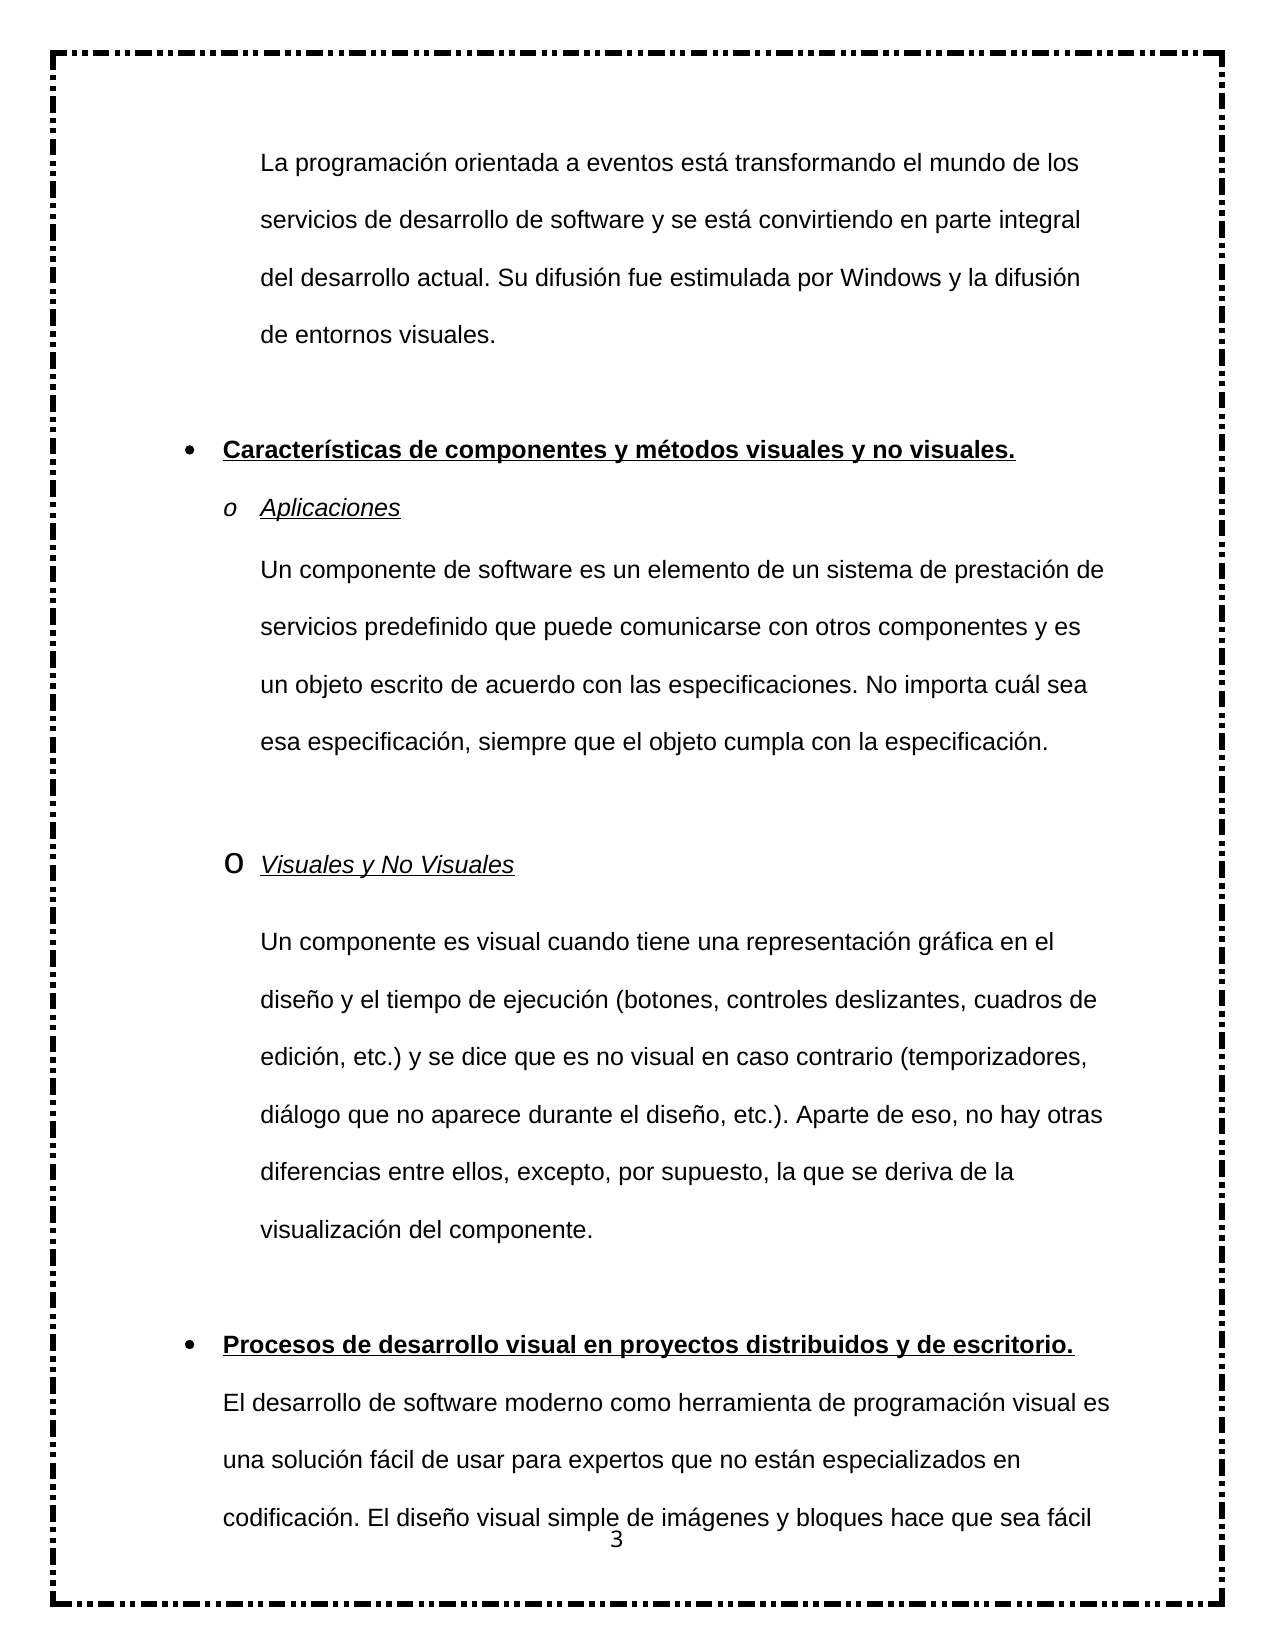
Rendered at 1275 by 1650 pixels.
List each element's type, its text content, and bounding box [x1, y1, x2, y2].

list Aplicaciones [223, 493, 1114, 524]
list Visuales y No Visuales [223, 842, 1114, 885]
list Procesos de desarrollo visual en proyectos distribuidos y de escritorio. [185, 1330, 1114, 1359]
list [223, 1387, 1114, 1531]
list La programación orientada a eventos está transformando el mundo de los servicios de desarrollo de software y se está convirtiendo en parte integral del desarrollo actual. Su difusión fue estimulada por Windows y la difusión de entornos visuales. [260, 148, 1114, 349]
list Un componente es visual cuando tiene una representación gráfica en el diseño y el tiempo de ejecución (botones, controles deslizantes, cuadros de edición, etc.) y se dice que es no visual en caso contrario (temporizadores, diálogo que no aparece durante el diseño, etc.). Aparte de eso, no hay otras diferencias entre ellos, excepto, por supuesto, la que se deriva de la visualización del componente. [260, 927, 1114, 1243]
list Un componente de software es un elemento de un sistema de prestación de servicios predefinido que puede comunicarse con otros componentes y es un objeto escrito de acuerdo con las especificaciones. No importa cuál sea esa especificación, siempre que el objeto cumpla con la especificación. [260, 555, 1114, 756]
list Características de componentes y métodos visuales y no visuales. [185, 435, 1114, 464]
